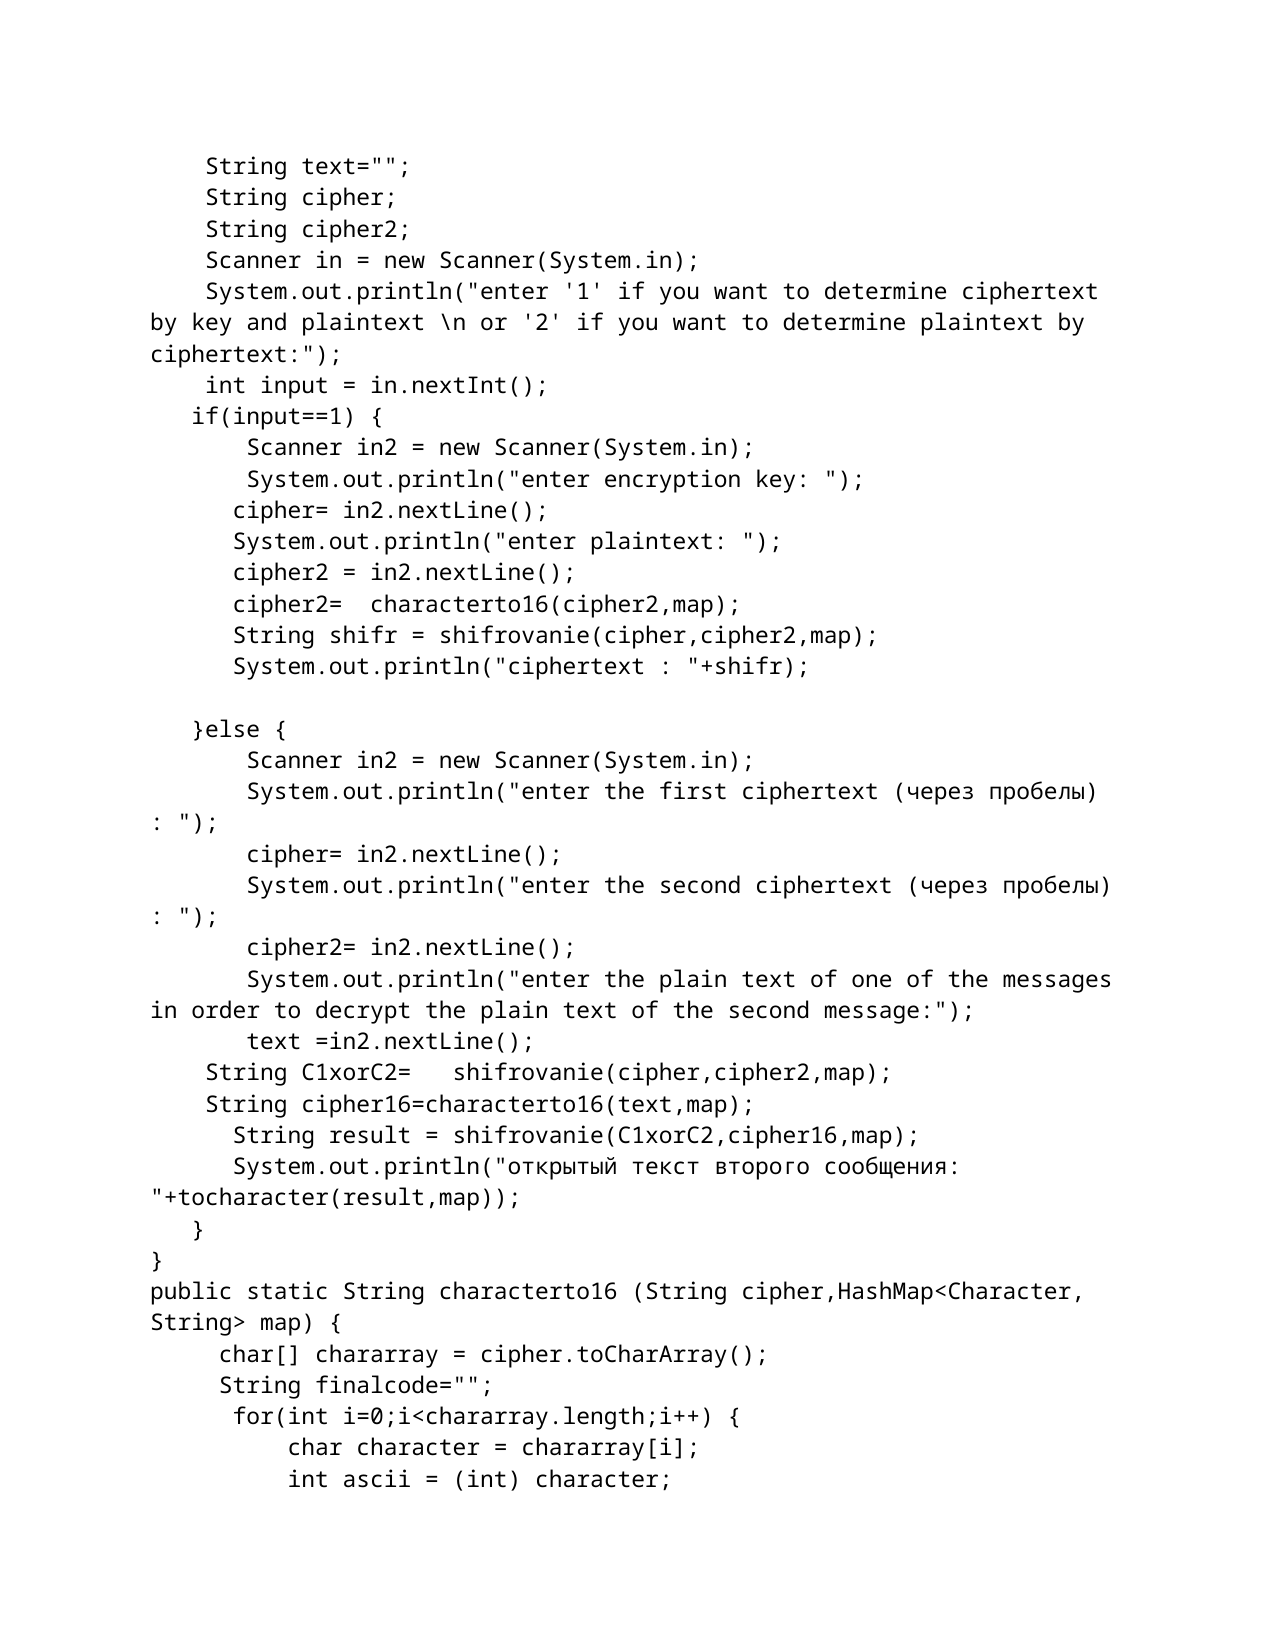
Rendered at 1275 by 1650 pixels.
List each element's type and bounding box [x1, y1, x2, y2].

text [150, 150, 1125, 1494]
